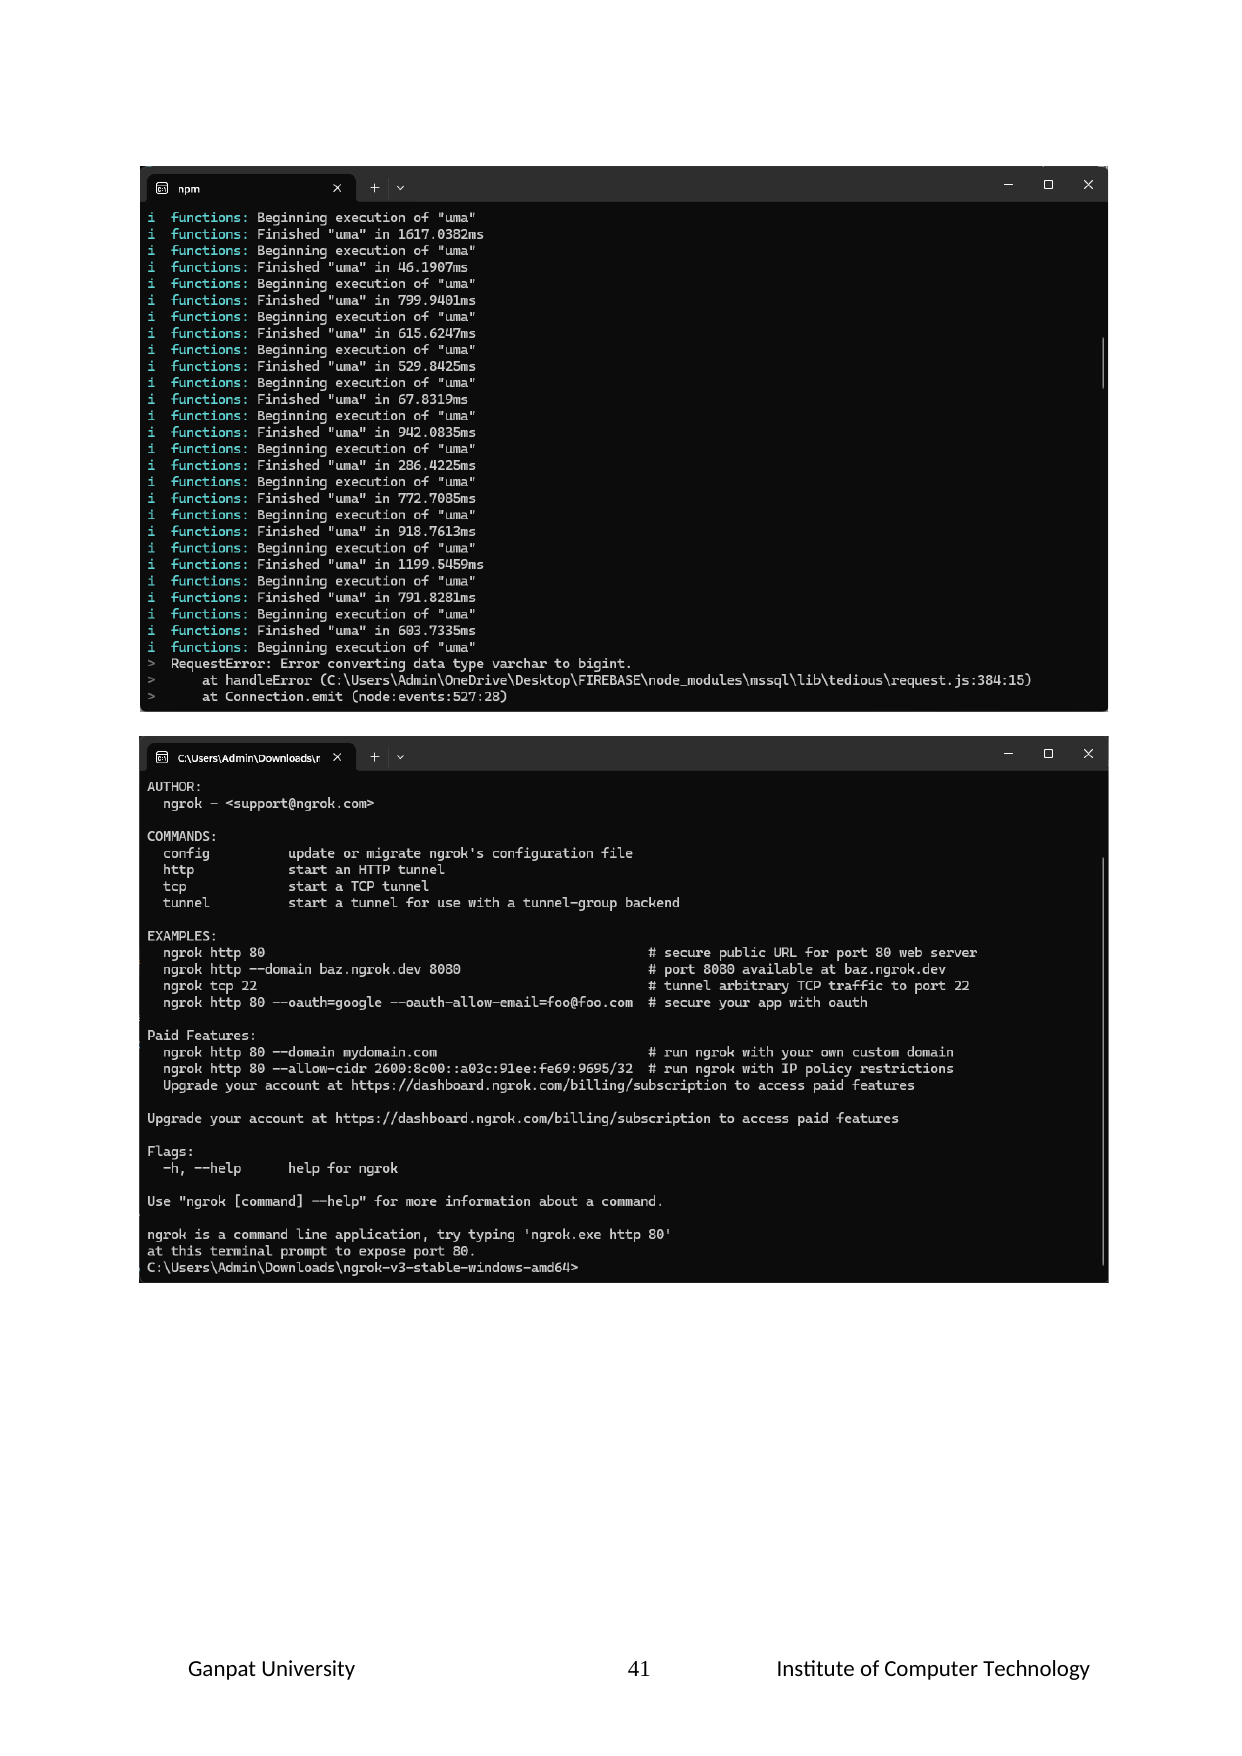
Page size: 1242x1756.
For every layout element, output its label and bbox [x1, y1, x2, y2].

picture [140, 166, 1109, 712]
picture [139, 736, 1109, 1283]
